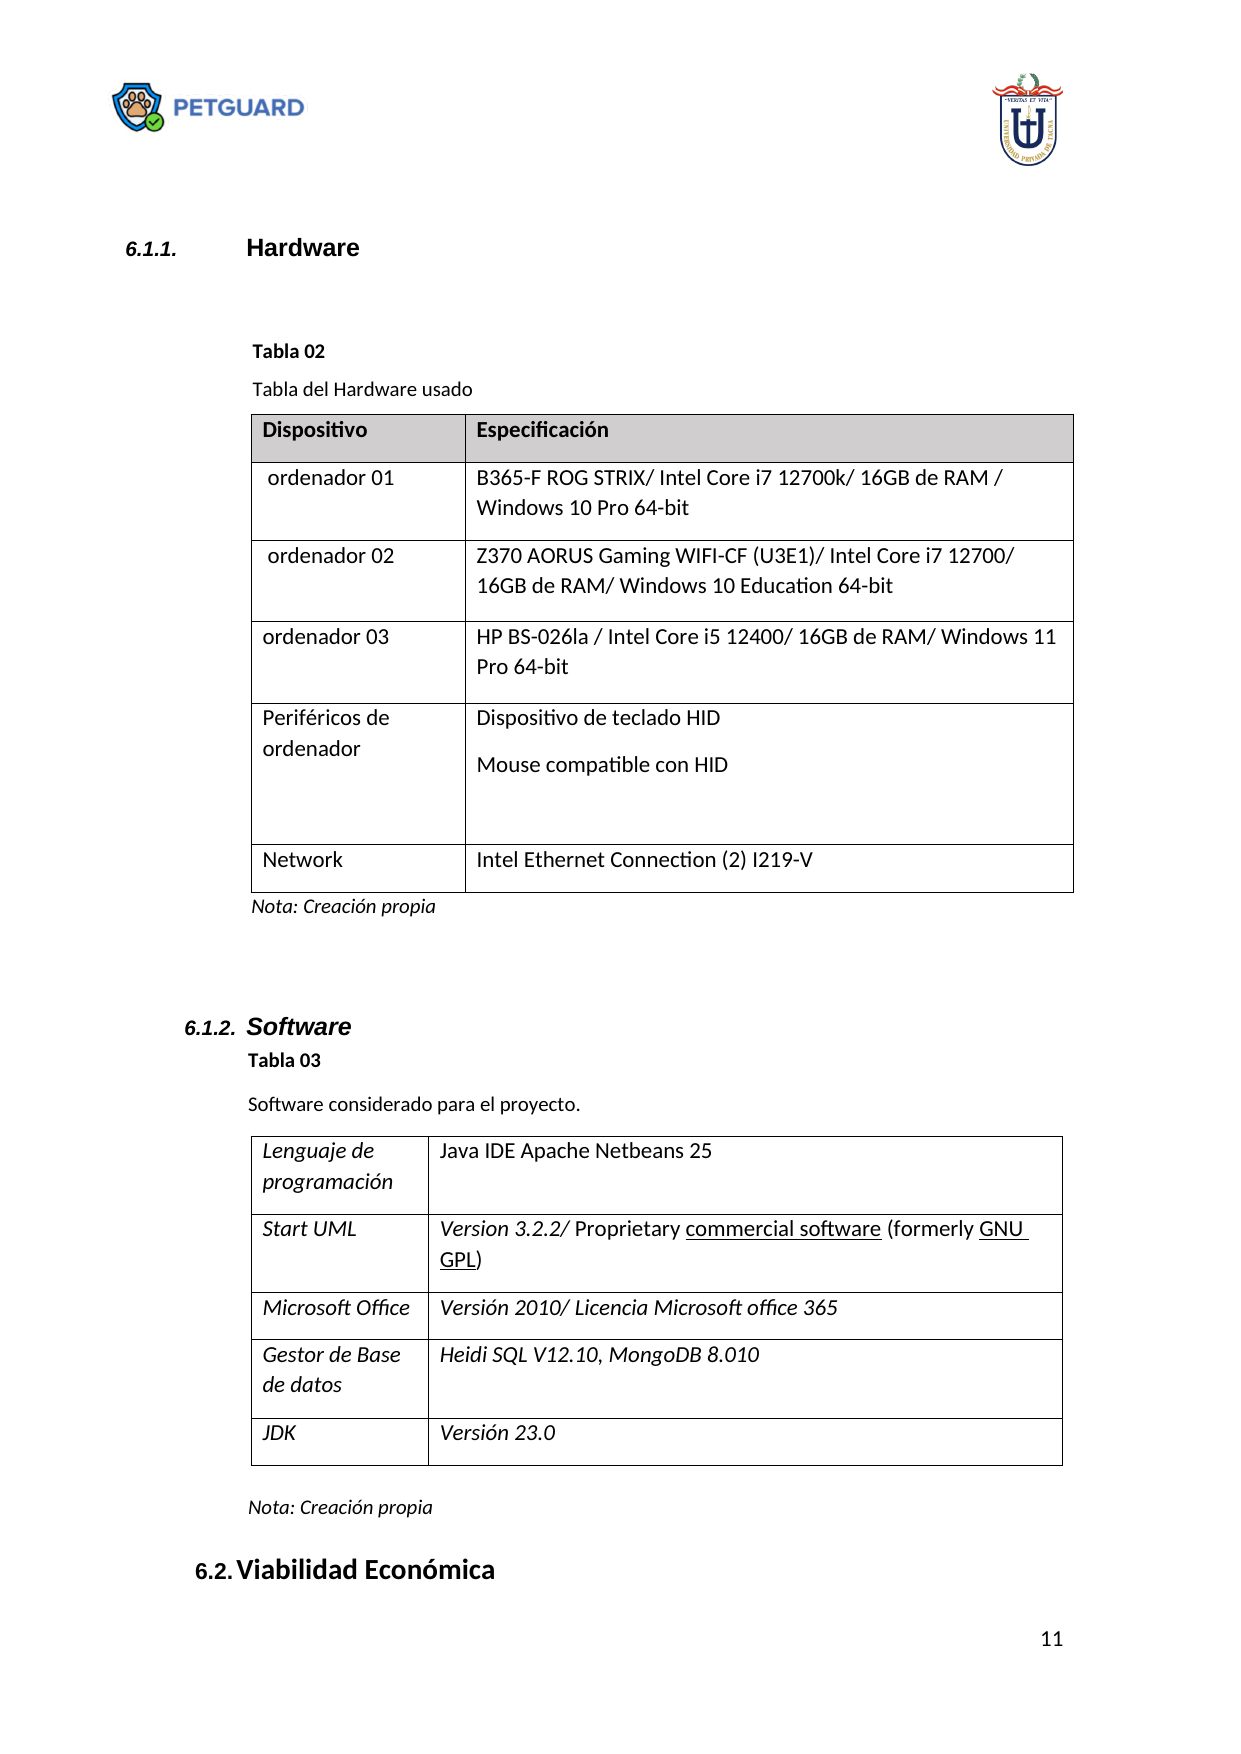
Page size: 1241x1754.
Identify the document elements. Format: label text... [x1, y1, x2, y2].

table_header Lenguaje de programación [252, 1137, 428, 1213]
text Tabla 02 [252, 338, 1063, 364]
table_cell ordenador 01 [252, 463, 465, 540]
table_cell ordenador 02 [252, 541, 465, 621]
table_cell Versión 2010/ Licencia Microsoft office 365 [429, 1293, 1062, 1339]
table_cell ordenador 03 [252, 622, 465, 702]
table_cell Z370 AORUS Gaming WIFI-CF (U3E1)/ Intel Core i7 12700/ 16GB de RAM/ Windows 10 Education 64-bit [466, 541, 1073, 621]
table_header Especificación [466, 415, 1073, 462]
table_header Java IDE Apache Netbeans 25 [429, 1137, 1062, 1213]
text Tabla 03 [248, 1047, 1063, 1073]
table_cell Heidi SQL V12.10, MongoDB 8.010 [429, 1340, 1062, 1417]
table_cell Version 3.2.2/ Proprietary commercial software (formerly GNU GPL) [429, 1215, 1062, 1292]
table_cell Intel Ethernet Connection (2) I219-V [466, 845, 1073, 892]
table_cell Network [252, 845, 465, 892]
subtitle Viabilidad Económica [233, 1551, 1063, 1586]
picture [75, 61, 346, 149]
text Nota: Creación propia [248, 1494, 1063, 1520]
picture [992, 73, 1063, 166]
table_cell Gestor de Base de datos [252, 1340, 428, 1417]
subtitle Hardware [177, 233, 1063, 261]
table_cell B365-F ROG STRIX/ Intel Core i7 12700k/ 16GB de RAM / Windows 10 Pro 64-bit [466, 463, 1073, 540]
text Software considerado para el proyecto. [248, 1091, 1063, 1117]
table_cell Start UML [252, 1215, 428, 1292]
table_header Dispositivo [252, 415, 465, 462]
text Tabla del Hardware usado [252, 376, 1063, 402]
text Nota: Creación propia [251, 893, 1063, 918]
table_cell JDK [252, 1419, 428, 1465]
table_cell HP BS-026la / Intel Core i5 12400/ 16GB de RAM/ Windows 11 Pro 64-bit [466, 622, 1073, 702]
table_cell Microsoft Office [252, 1293, 428, 1339]
subtitle Software [236, 1012, 1063, 1041]
table_cell Dispositivo de teclado HID Mouse compatible con HID [466, 704, 1073, 844]
table_cell Periféricos de ordenador [252, 704, 465, 844]
table_cell Versión 23.0 [429, 1419, 1062, 1465]
